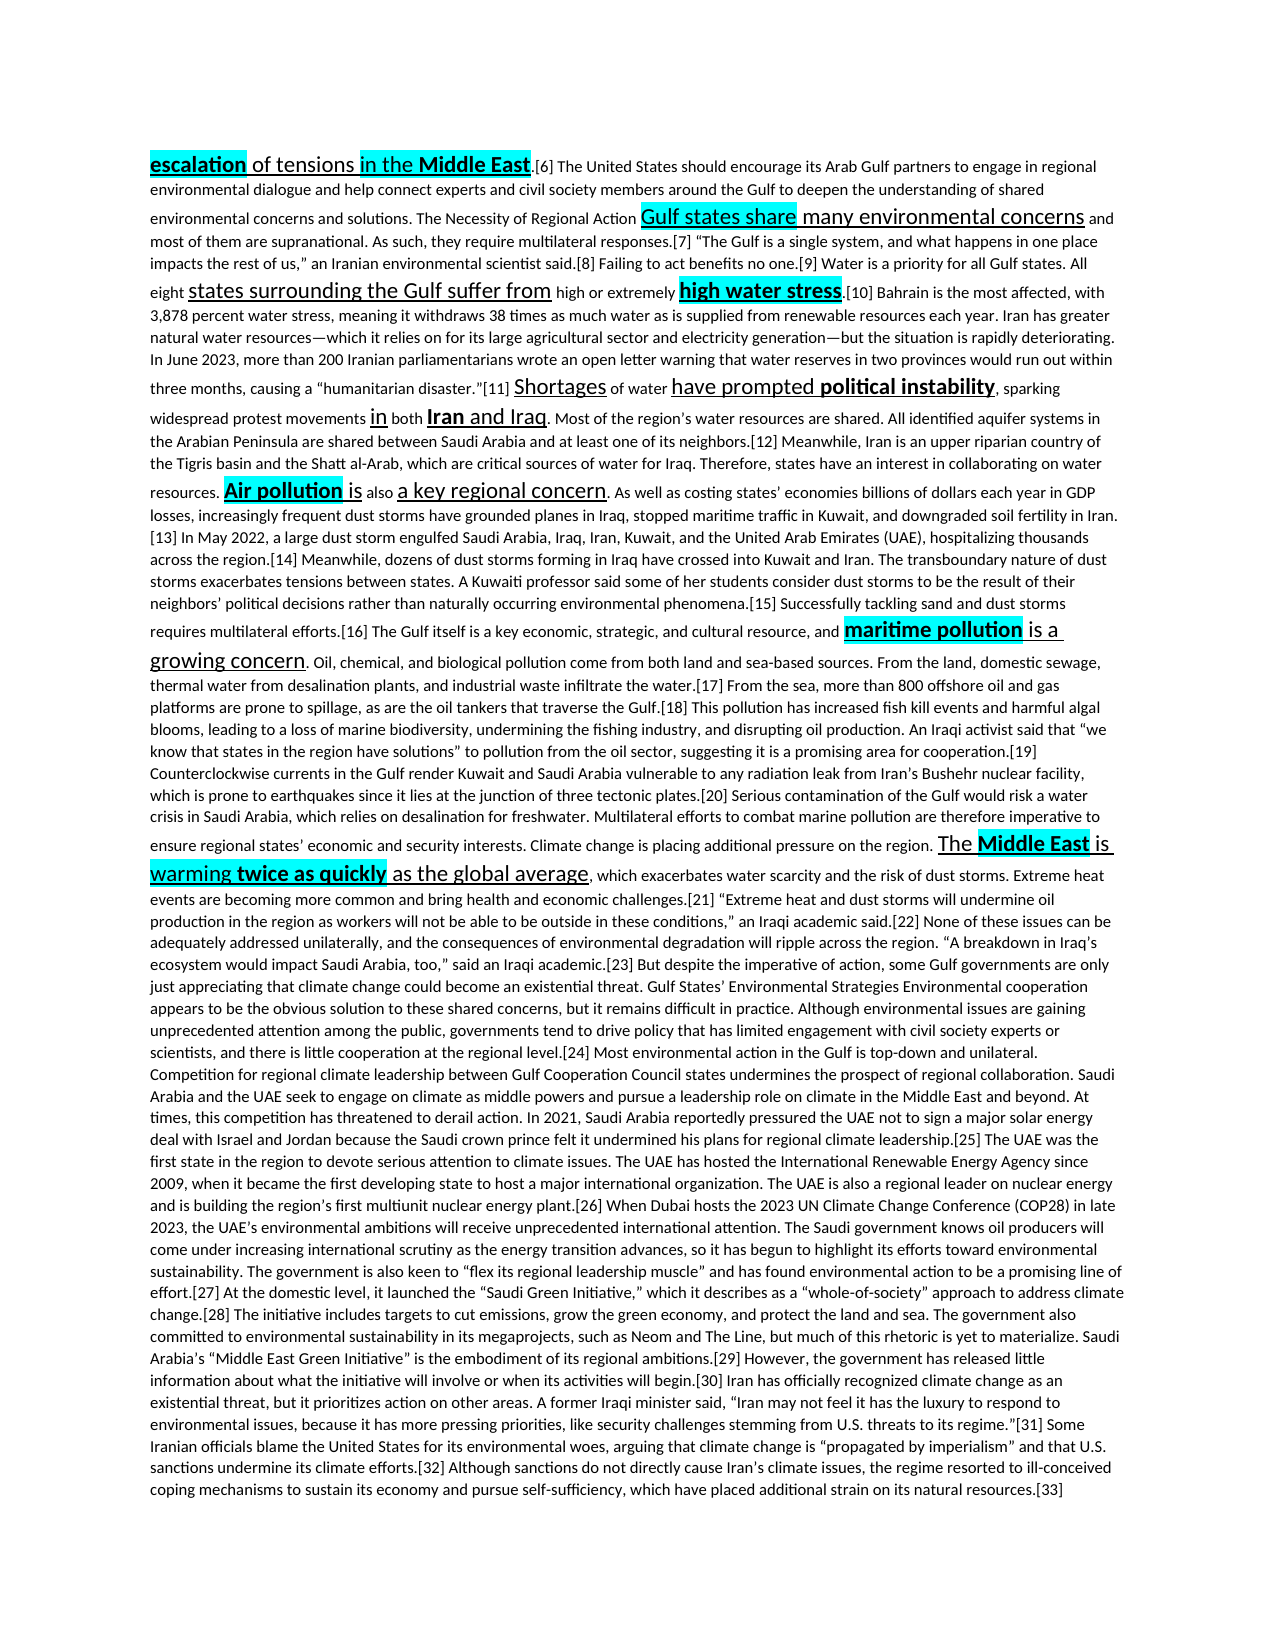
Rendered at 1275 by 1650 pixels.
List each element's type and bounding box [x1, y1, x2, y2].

text [150, 150, 1125, 1500]
